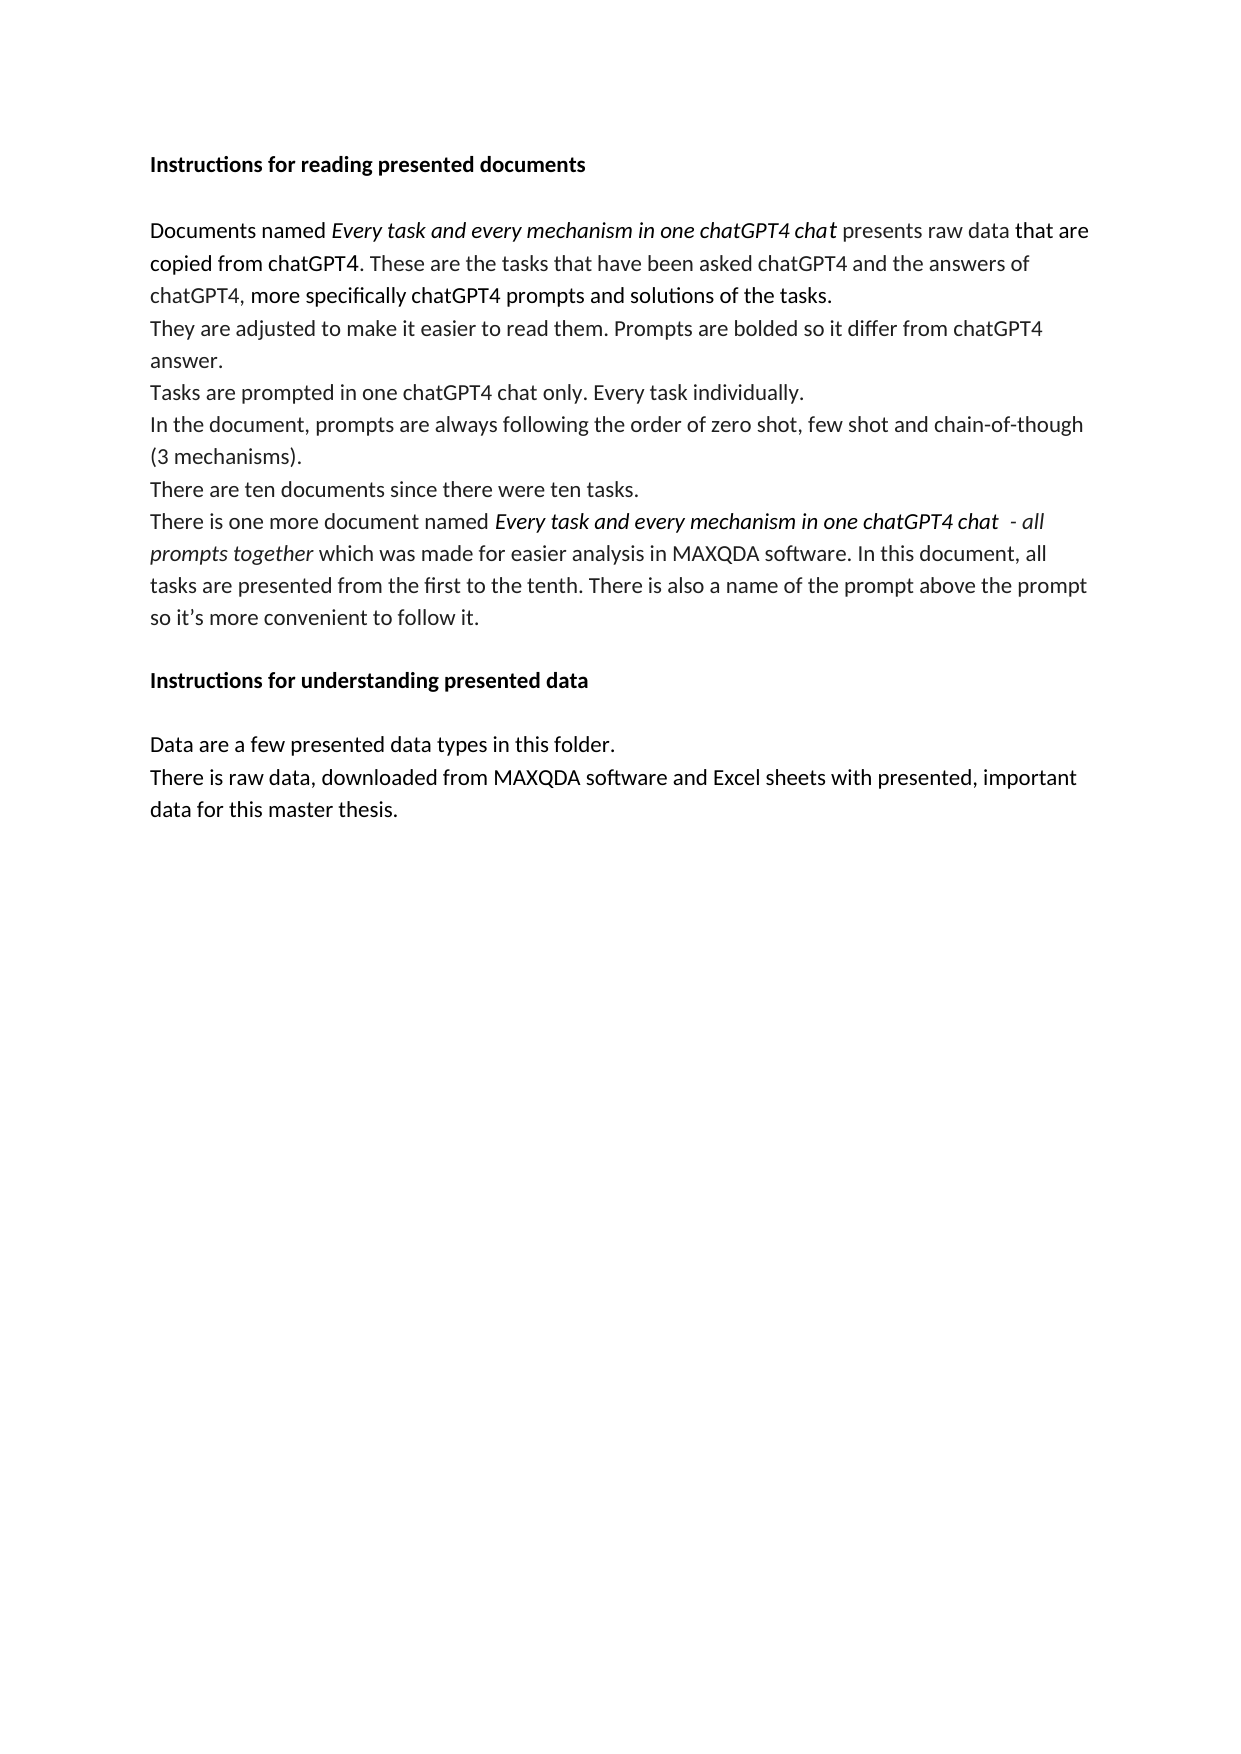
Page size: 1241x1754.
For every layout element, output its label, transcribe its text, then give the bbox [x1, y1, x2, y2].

text Tasks are prompted in one chatGPT4 chat only. Every task individually. In the document, prompts are always following the order of zero shot, few shot and chain-of-though (3 mechanisms). There are ten documents since there were ten tasks. There is one more document named Every task and every mechanism in one chatGPT4 chat - all prompts together which was made for easier analysis in MAXQDA software. In this document, all tasks are presented from the first to the tenth. There is also a name of the prompt above the prompt so it’s more convenient to follow it. Instructions for understanding presented data Data are a few presented data types in this folder. There is raw data, downloaded from MAXQDA software and Excel sheets with presented, important data for this master thesis. [150, 378, 1090, 1007]
text Instructions for reading presented documents Documents named Every task and every mechanism in one chatGPT4 chat presents raw data that are copied from chatGPT4. These are the tasks that have been asked chatGPT4 and the answers of chatGPT4, more specifically chatGPT4 prompts and solutions of the tasks. [150, 150, 1090, 309]
text They are adjusted to make it easier to read them. Prompts are bolded so it differ from chatGPT4 answer. [150, 314, 1090, 374]
